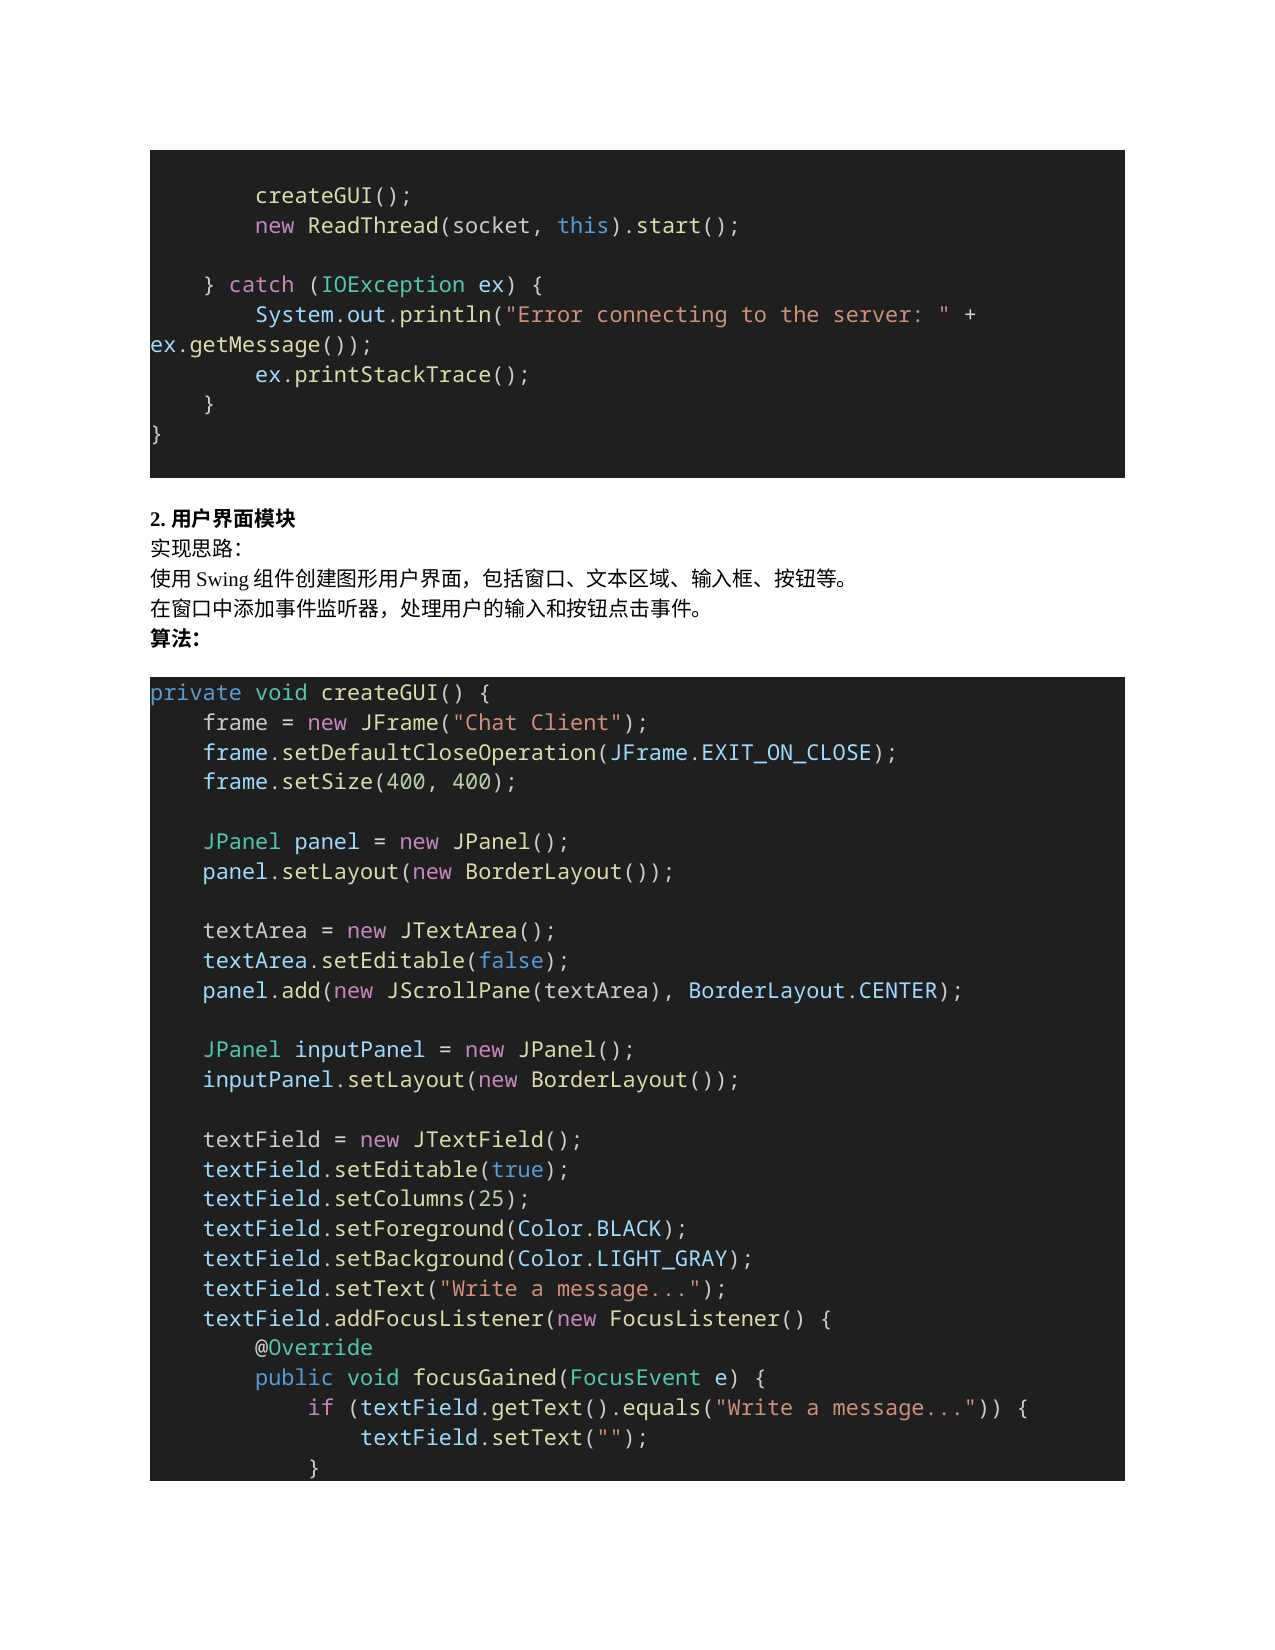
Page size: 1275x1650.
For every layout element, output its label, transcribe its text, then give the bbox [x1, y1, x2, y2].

text new ReadThread(socket, this).start(); [150, 209, 1125, 239]
text ex.printStackTrace(); [150, 358, 1125, 388]
text } [150, 388, 1125, 418]
text 2. 用户界面模块 [150, 502, 1125, 532]
text frame = new JFrame("Chat Client"); [150, 707, 1125, 736]
text JPanel inputPanel = new JPanel(); [150, 1034, 1125, 1064]
text textArea = new JTextArea(); [150, 915, 1125, 945]
text } catch (IOException ex) { [150, 269, 1125, 299]
text @Override [150, 1332, 1125, 1362]
text inputPanel.setLayout(new BorderLayout()); [150, 1064, 1125, 1094]
text panel.setLayout(new BorderLayout()); [150, 856, 1125, 885]
text textField.setText(""); [150, 1422, 1125, 1451]
text public void focusGained(FocusEvent e) { [150, 1362, 1125, 1392]
text 实现思路： [150, 532, 1125, 562]
text } [150, 1451, 1125, 1481]
text createGUI(); [150, 180, 1125, 209]
text frame.setSize(400, 400); [150, 766, 1125, 796]
text } [150, 418, 1125, 448]
text textField.addFocusListener(new FocusListener() { [150, 1302, 1125, 1332]
text textField = new JTextField(); [150, 1124, 1125, 1153]
text 算法： [150, 623, 1125, 653]
text textField.setText("Write a message..."); [150, 1273, 1125, 1302]
text textField.setBackground(Color.LIGHT_GRAY); [150, 1243, 1125, 1273]
text textField.setForeground(Color.BLACK); [150, 1213, 1125, 1243]
text System.out.println("Error connecting to the server: " + ex.getMessage()); [150, 299, 1125, 358]
text textField.setEditable(true); [150, 1153, 1125, 1183]
text private void createGUI() { [150, 677, 1125, 707]
text if (textField.getText().equals("Write a message...")) { [150, 1392, 1125, 1422]
text frame.setDefaultCloseOperation(JFrame.EXIT_ON_CLOSE); [150, 736, 1125, 766]
text JPanel panel = new JPanel(); [150, 826, 1125, 856]
text textArea.setEditable(false); [150, 945, 1125, 975]
text panel.add(new JScrollPane(textArea), BorderLayout.CENTER); [150, 975, 1125, 1004]
text 在窗口中添加事件监听器，处理用户的输入和按钮点击事件。 [150, 592, 1125, 623]
text textField.setColumns(25); [150, 1183, 1125, 1213]
text 使用Swing组件创建图形用户界面，包括窗口、文本区域、输入框、按钮等。 [150, 562, 1125, 592]
